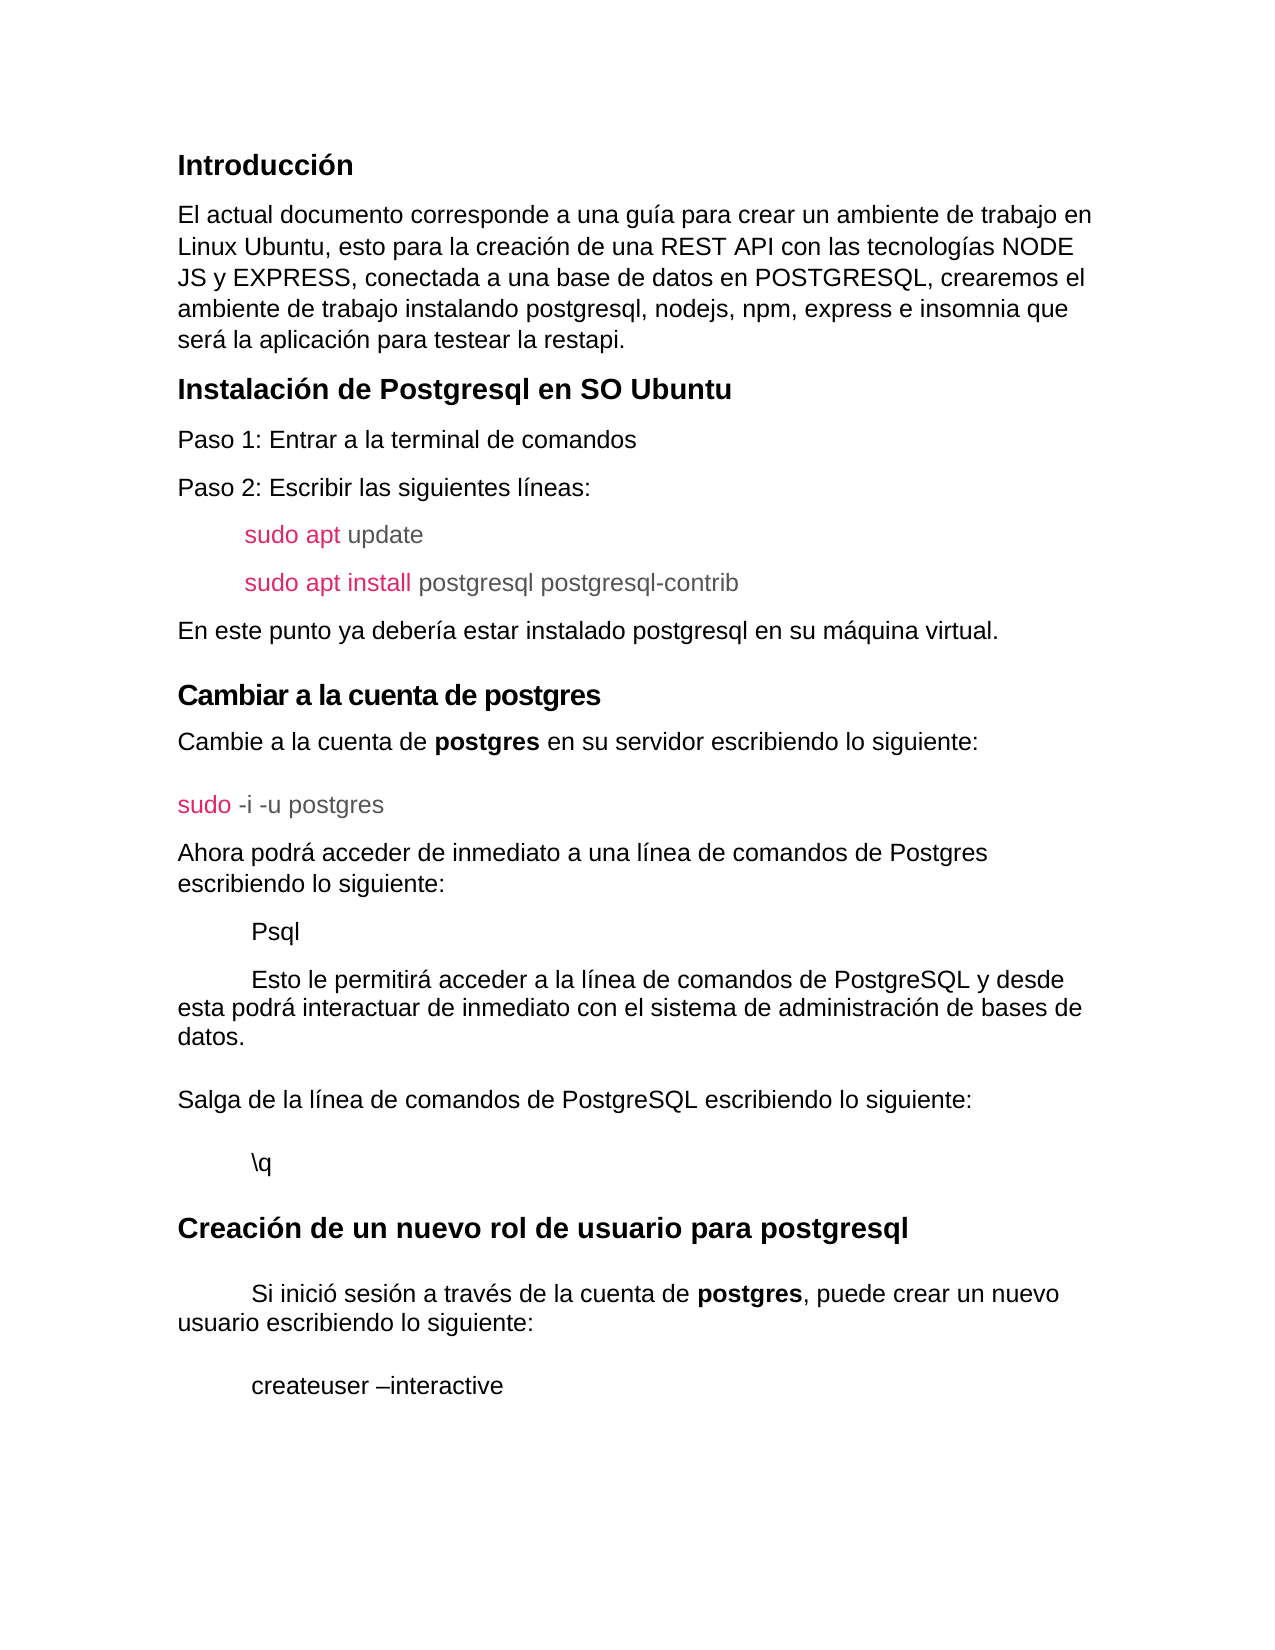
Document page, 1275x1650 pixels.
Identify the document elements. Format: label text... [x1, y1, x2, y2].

text Salga de la línea de comandos de PostgreSQL escribiendo lo siguiente: [177, 1085, 1098, 1114]
text En este punto ya debería estar instalado postgresql en su máquina virtual. [177, 616, 1098, 645]
text Ahora podrá acceder de inmediato a una línea de comandos de Postgres escribiendo lo siguiente: [177, 838, 1098, 898]
text sudo apt install postgresql postgresql-contrib [177, 568, 1098, 597]
text Introducción [177, 148, 1098, 181]
text Cambie a la cuenta de postgres en su servidor escribiendo lo siguiente: [177, 727, 1098, 756]
text createuser –interactive [177, 1371, 1098, 1400]
text sudo apt update [177, 521, 1098, 549]
text El actual documento corresponde a una guía para crear un ambiente de trabajo en Linux Ubuntu, esto para la creación de una REST API con las tecnologías NODE JS y EXPRESS, conectada a una base de datos en POSTGRESQL, crearemos el ambiente de trabajo instalando postgresql, nodejs, npm, express e insomnia que será la aplicación para testear la restapi. [177, 200, 1098, 353]
text Cambiar a la cuenta de postgres [177, 678, 1098, 712]
text Esto le permitirá acceder a la línea de comandos de PostgreSQL y desde esta podrá interactuar de inmediato con el sistema de administración de bases de datos. [177, 965, 1098, 1051]
text Instalación de Postgresql en SO Ubuntu [177, 372, 1098, 406]
text Si inició sesión a través de la cuenta de postgres, puede crear un nuevo usuario escribiendo lo siguiente: [177, 1279, 1098, 1337]
text Paso 2: Escribir las siguientes líneas: [177, 473, 1098, 502]
text Paso 1: Entrar a la terminal de comandos [177, 425, 1098, 454]
text Creación de un nuevo rol de usuario para postgresql [177, 1212, 1098, 1245]
text sudo -i -u postgres [177, 791, 1098, 819]
text Psql [177, 917, 1098, 946]
text \q [177, 1148, 1098, 1177]
